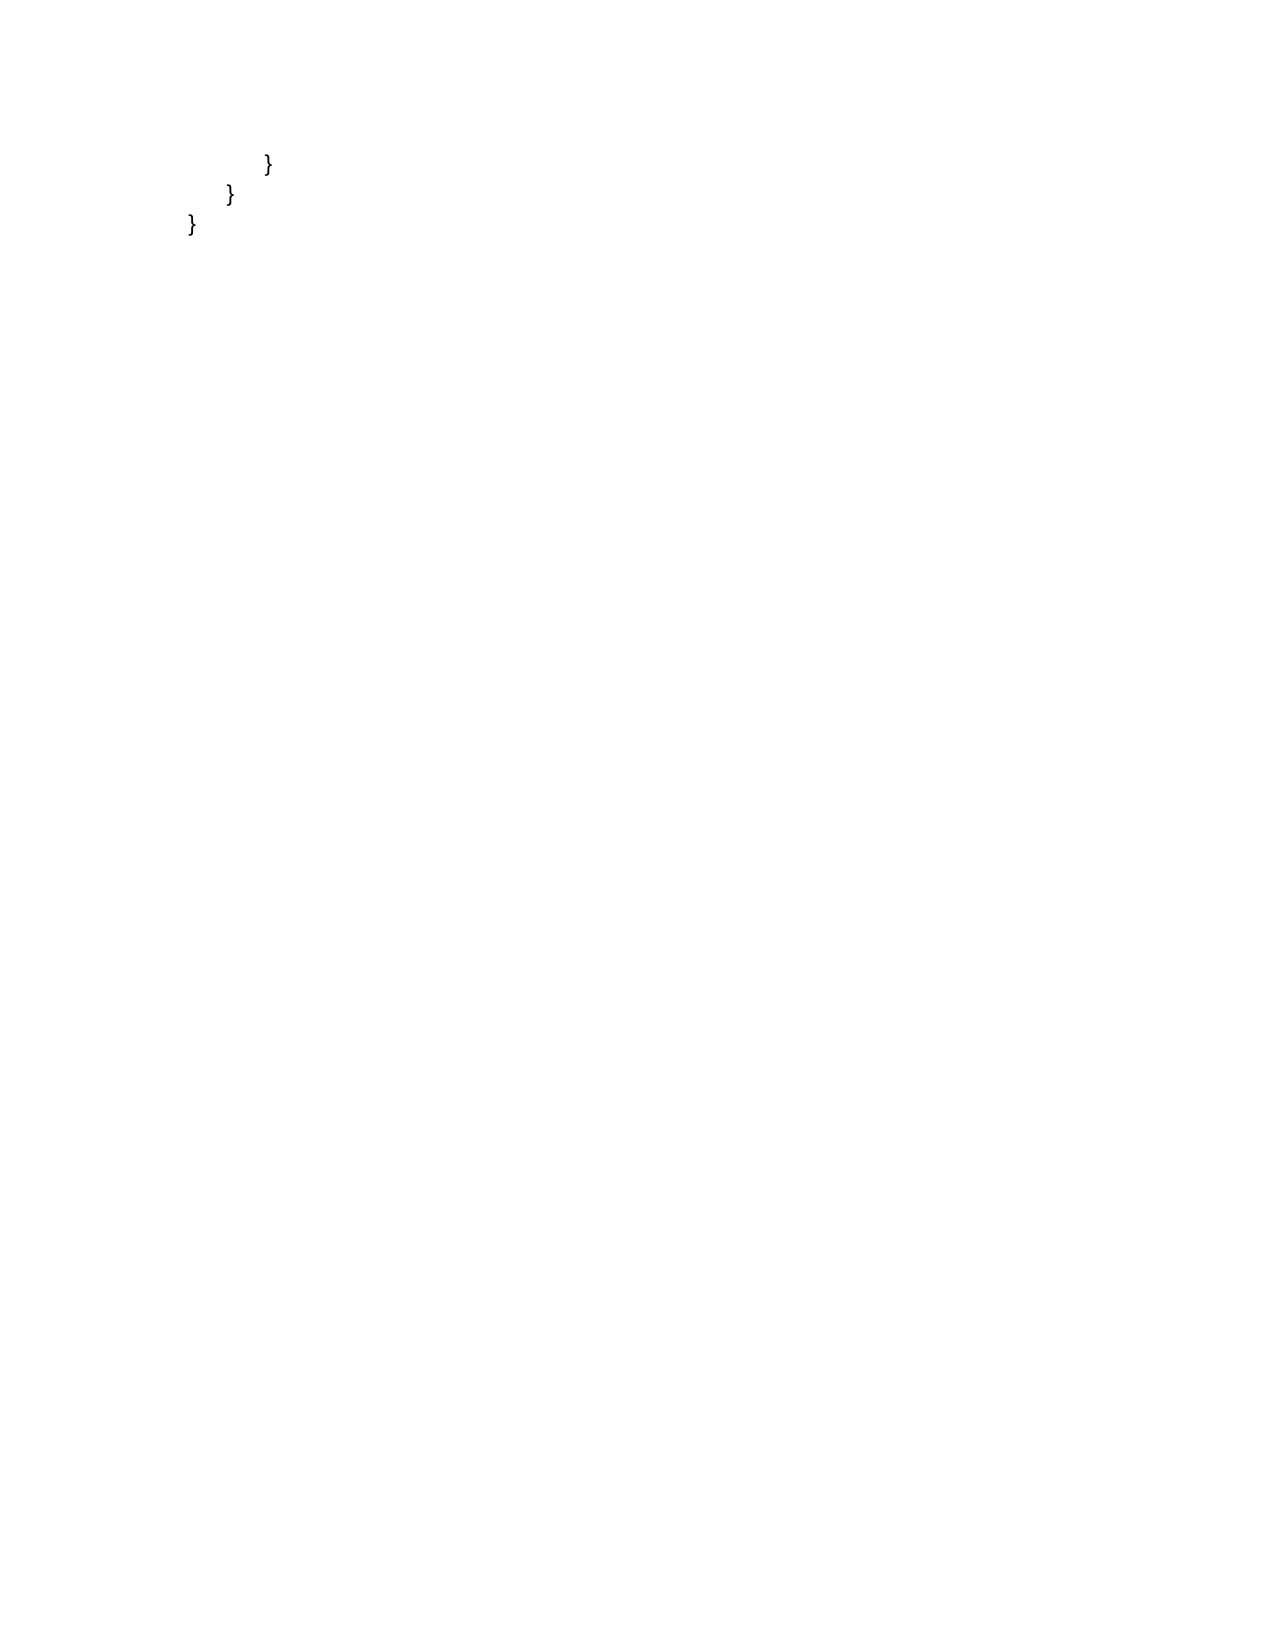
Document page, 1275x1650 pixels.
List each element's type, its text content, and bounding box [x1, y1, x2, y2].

text } [150, 210, 1125, 237]
text } [150, 150, 1125, 176]
text } [150, 180, 1125, 207]
